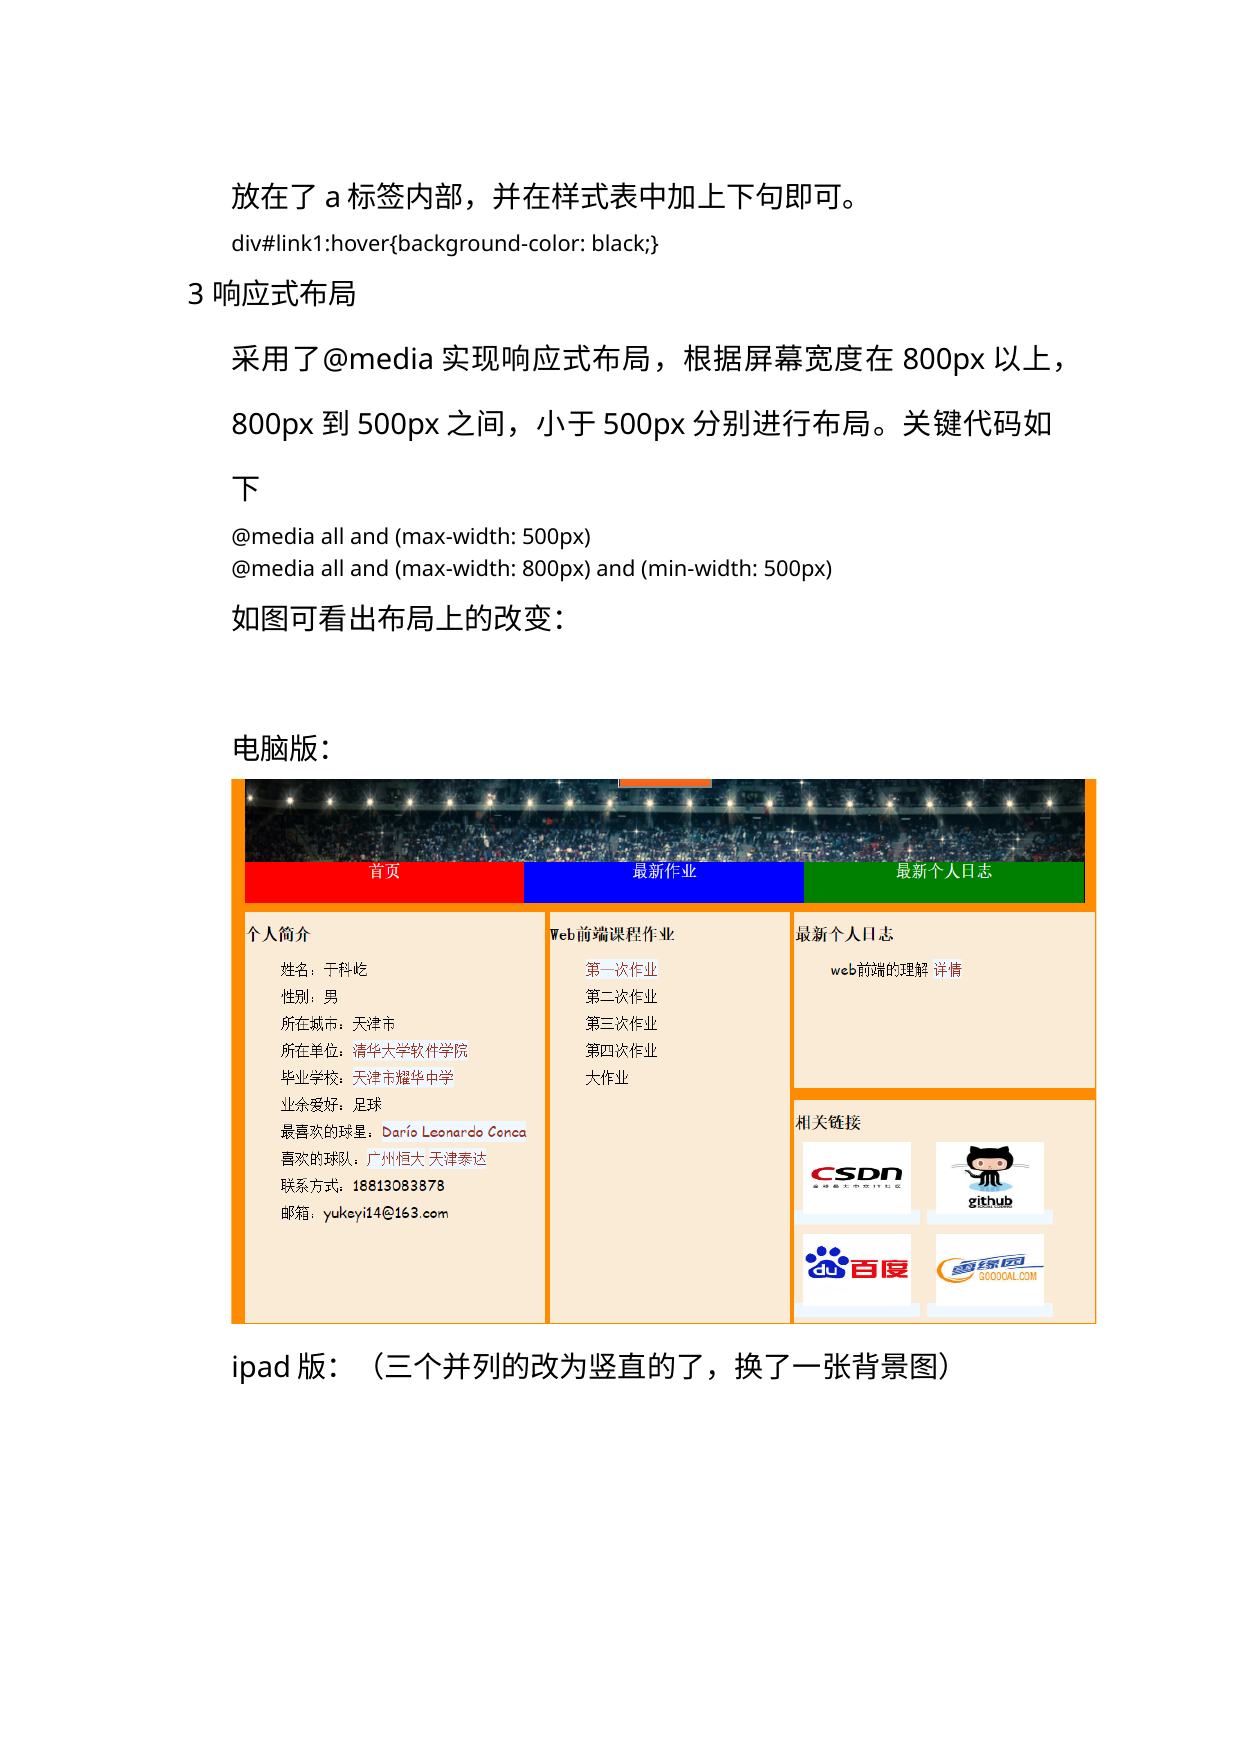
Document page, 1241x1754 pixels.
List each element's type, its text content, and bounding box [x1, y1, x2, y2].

text @media all and (max-width: 800px) and (min-width: 500px) [231, 552, 1053, 584]
picture [231, 779, 1097, 1324]
text ipad版：（三个并列的改为竖直的了，换了一张背景图） [231, 1332, 1053, 1397]
text div#link1:hover{background-color: black;} [231, 227, 1053, 259]
text 采用了@media实现响应式布局，根据屏幕宽度在800px以上，800px到500px之间，小于500px分别进行布局。关键代码如下 [231, 324, 1053, 519]
text 电脑版： [231, 714, 1053, 779]
text 如图可看出布局上的改变： [231, 584, 1053, 649]
text 3 响应式布局 [187, 259, 1053, 324]
text @media all and (max-width: 500px) [231, 519, 1053, 552]
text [231, 162, 1053, 227]
